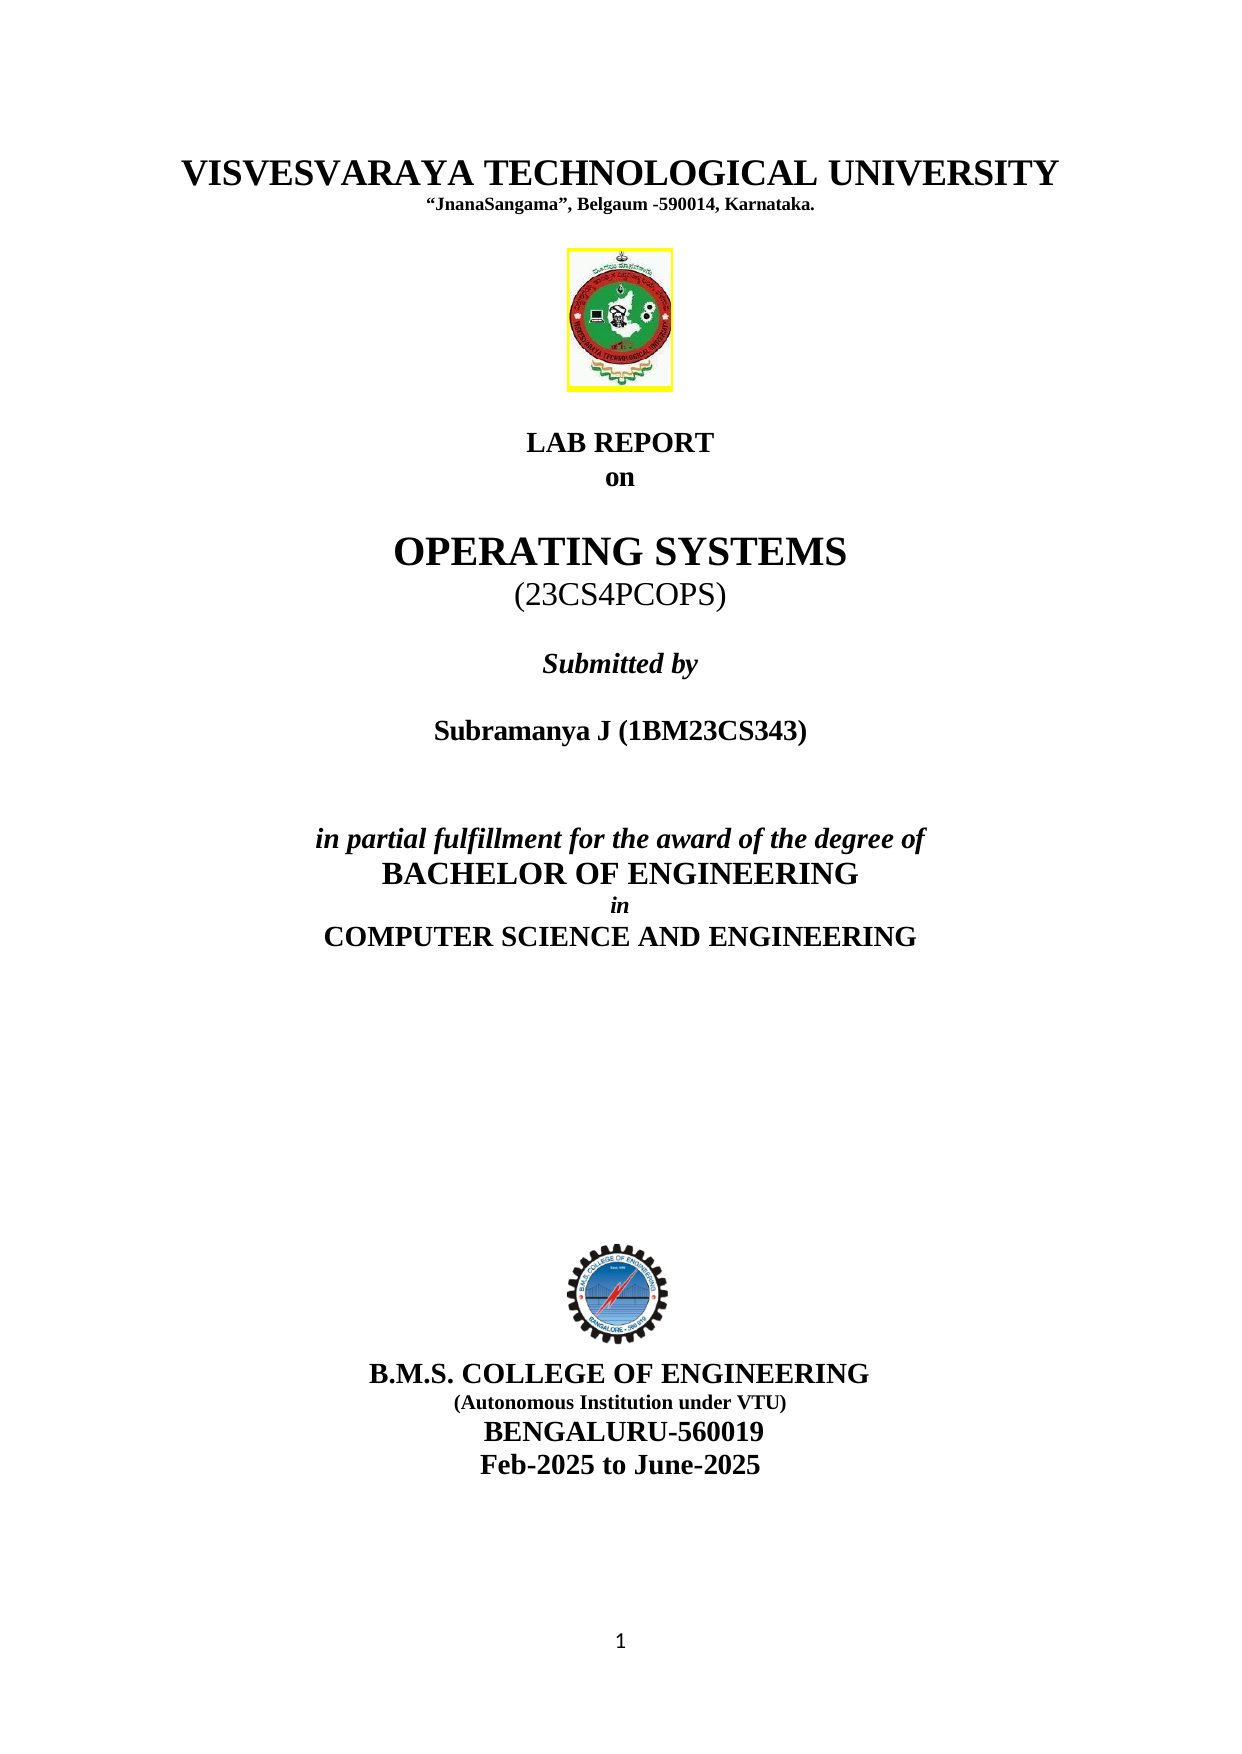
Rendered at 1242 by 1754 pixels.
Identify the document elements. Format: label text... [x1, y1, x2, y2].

text BENGALURU-560019 [155, 1414, 1093, 1447]
text Feb-2025 to June-2025 [148, 1447, 1093, 1481]
title OPERATING SYSTEMS [148, 526, 1093, 574]
text LAB REPORT [148, 426, 1093, 459]
text (23CS4PCOPS) [148, 574, 1093, 612]
text BACHELOR OF ENGINEERING [148, 854, 1093, 891]
text “JnanaSangama”, Belgaum -590014, Karnataka. [148, 193, 1093, 215]
text VISVESVARAYA TECHNOLOGICAL UNIVERSITY [148, 150, 1093, 193]
picture [567, 248, 674, 392]
text B.M.S. COLLEGE OF ENGINEERING [369, 1245, 1183, 1390]
text in partial fulfillment for the award of the degree of [148, 821, 1093, 854]
text Submitted by [148, 646, 1093, 679]
text in [148, 891, 1093, 919]
picture [562, 1239, 672, 1245]
text Subramanya J (1BM23CS343) [148, 713, 1093, 747]
text on [148, 459, 1093, 493]
text (Autonomous Institution under VTU) [148, 1390, 1093, 1414]
text COMPUTER SCIENCE AND ENGINEERING [148, 919, 1093, 953]
